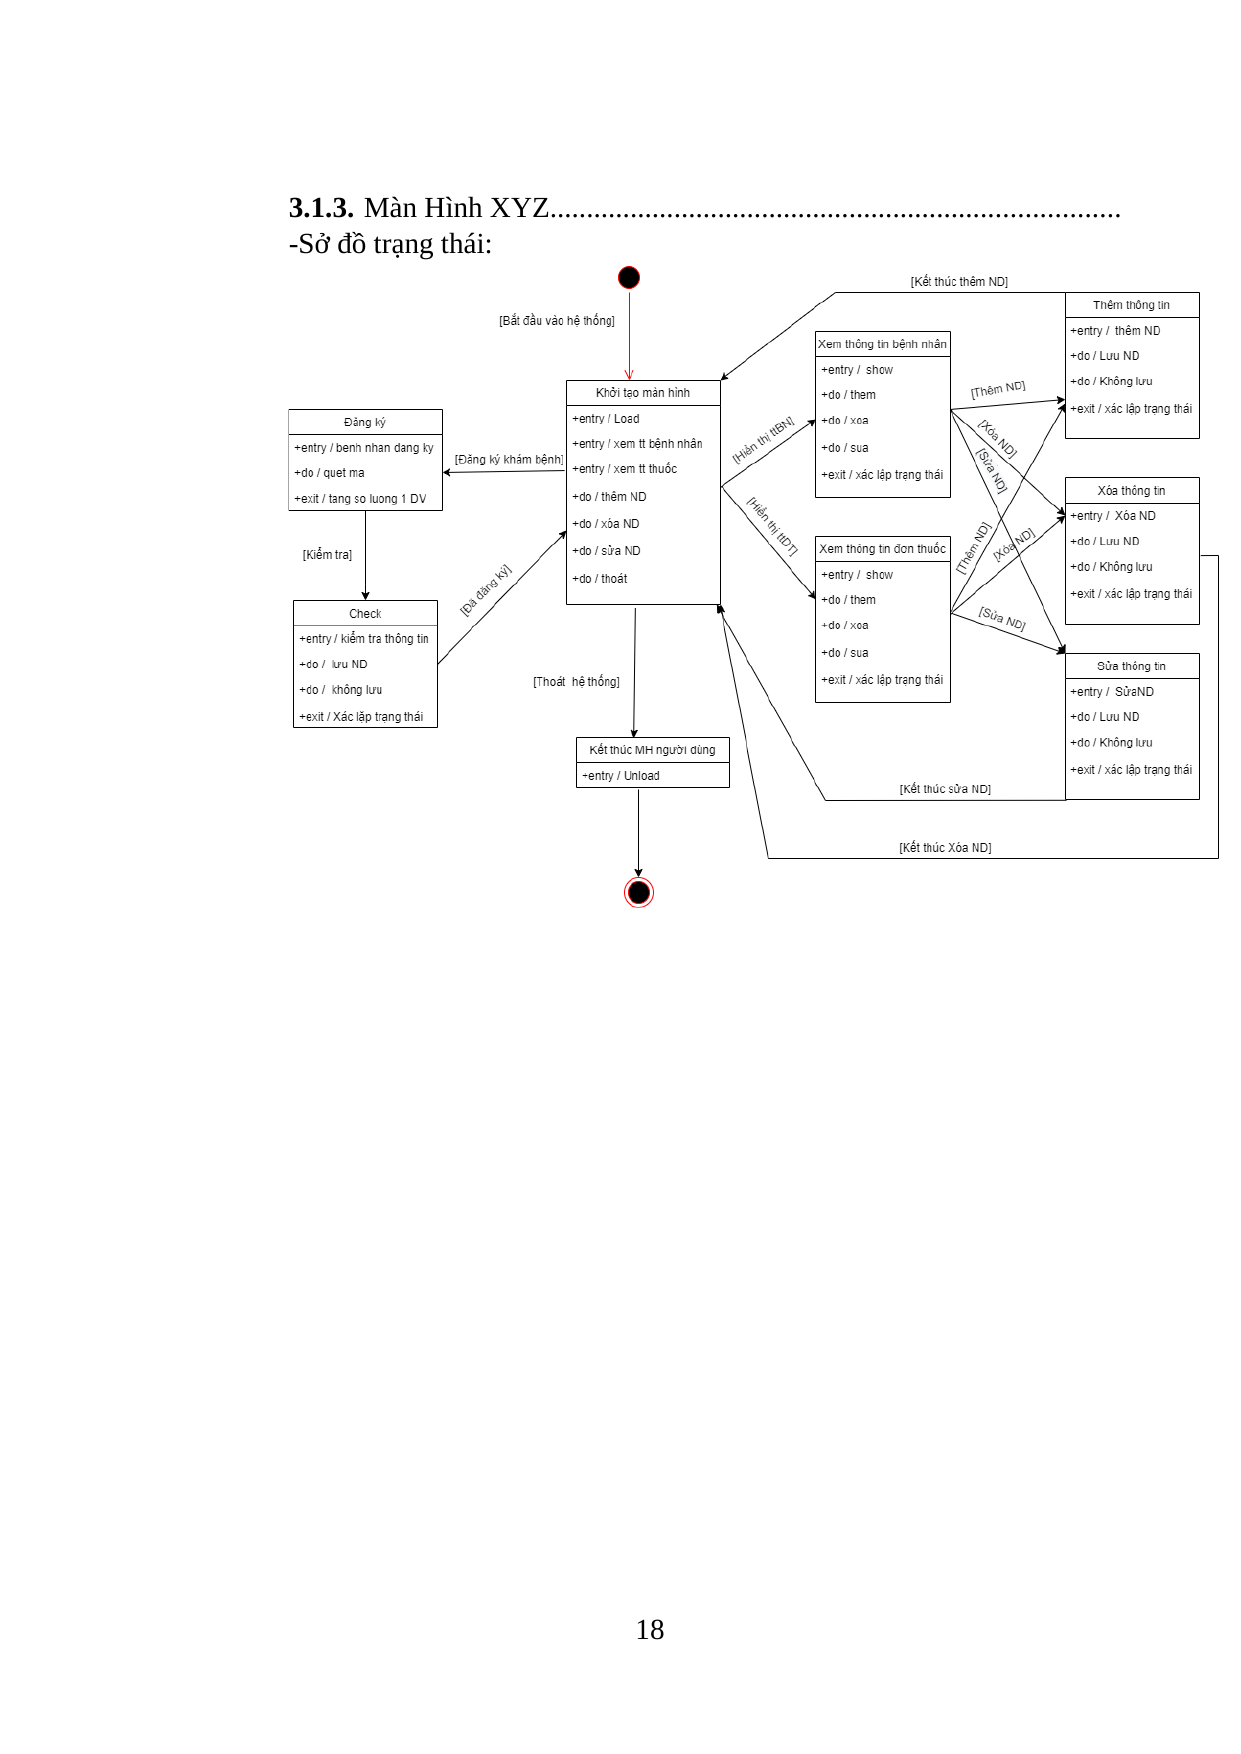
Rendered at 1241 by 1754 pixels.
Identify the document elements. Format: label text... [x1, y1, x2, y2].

list Màn Hình XYZ [288, 190, 1122, 224]
picture [288, 262, 1227, 908]
list -Sở đồ trạng thái: [288, 227, 1122, 260]
